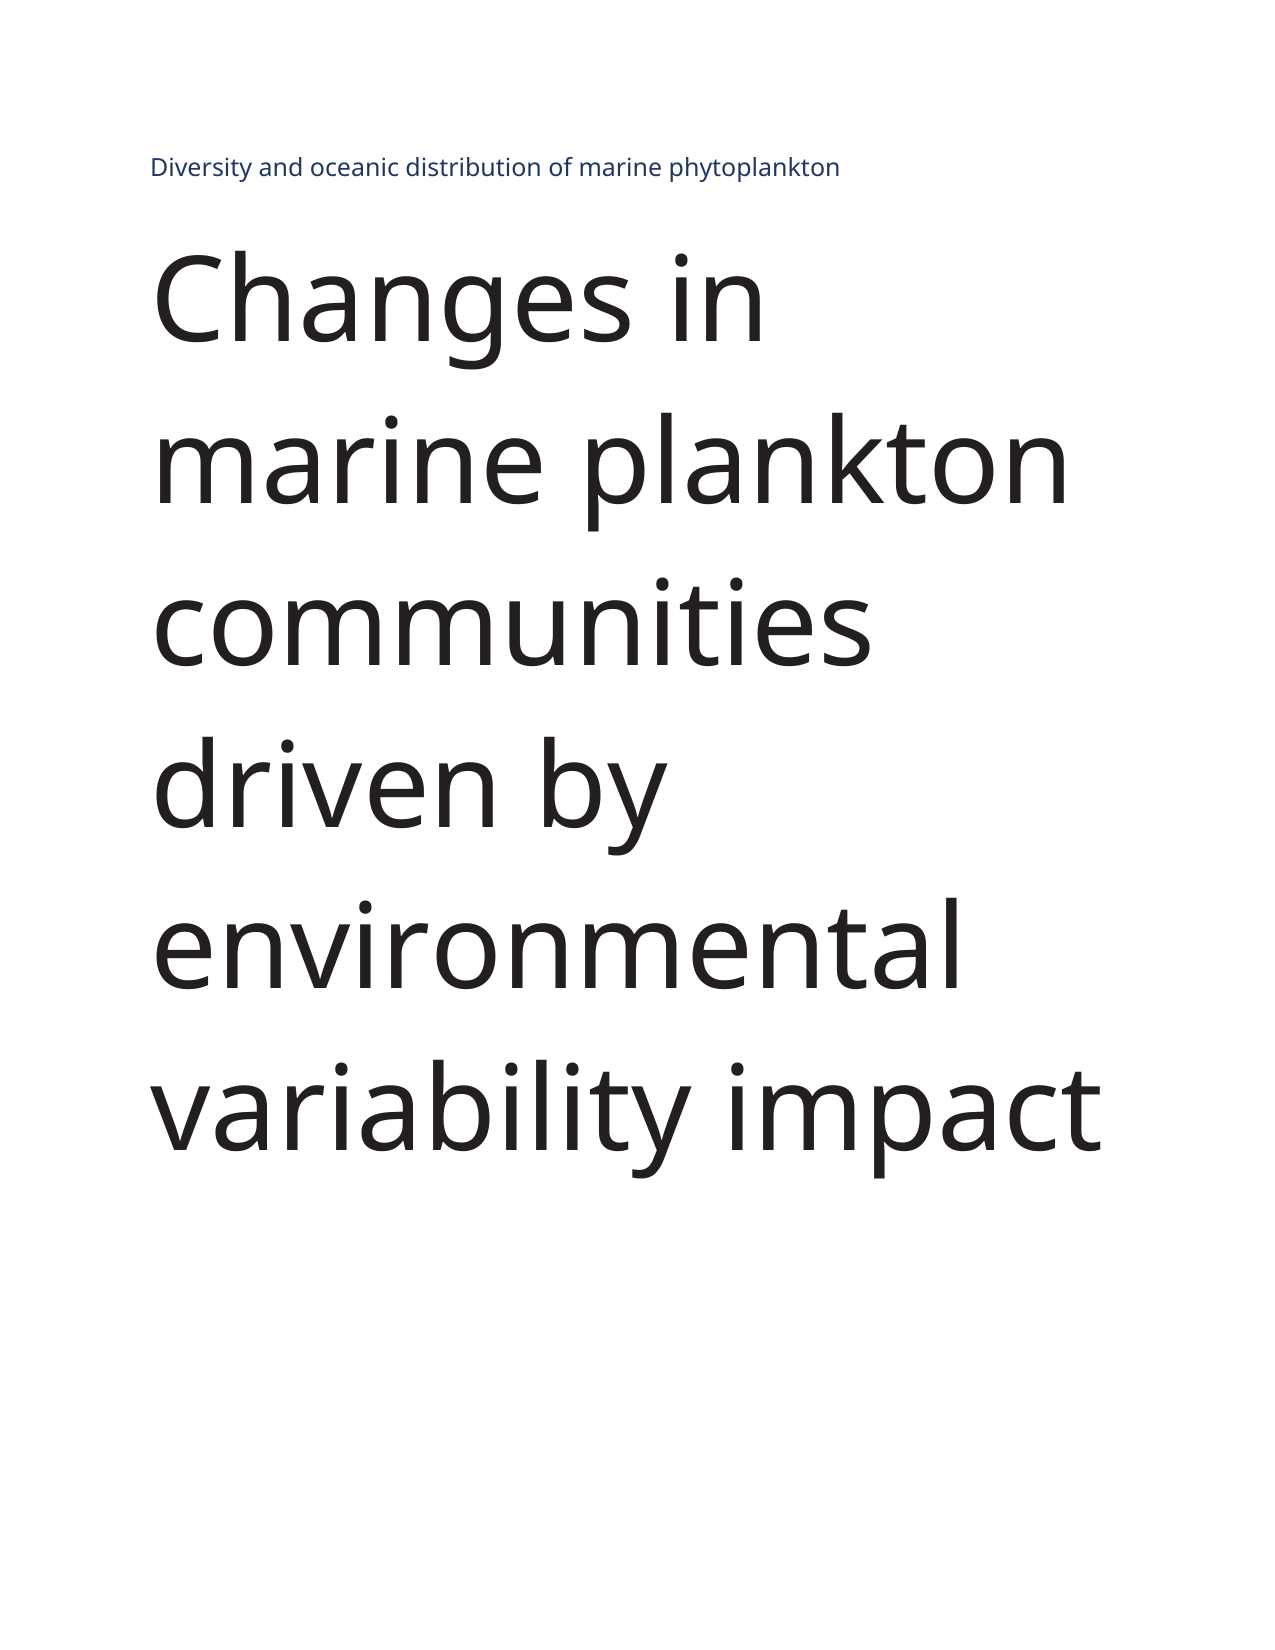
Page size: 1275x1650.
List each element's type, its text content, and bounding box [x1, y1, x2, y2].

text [150, 215, 1125, 1185]
subtitle Diversity and oceanic distribution of marine phytoplankton [150, 150, 1125, 184]
